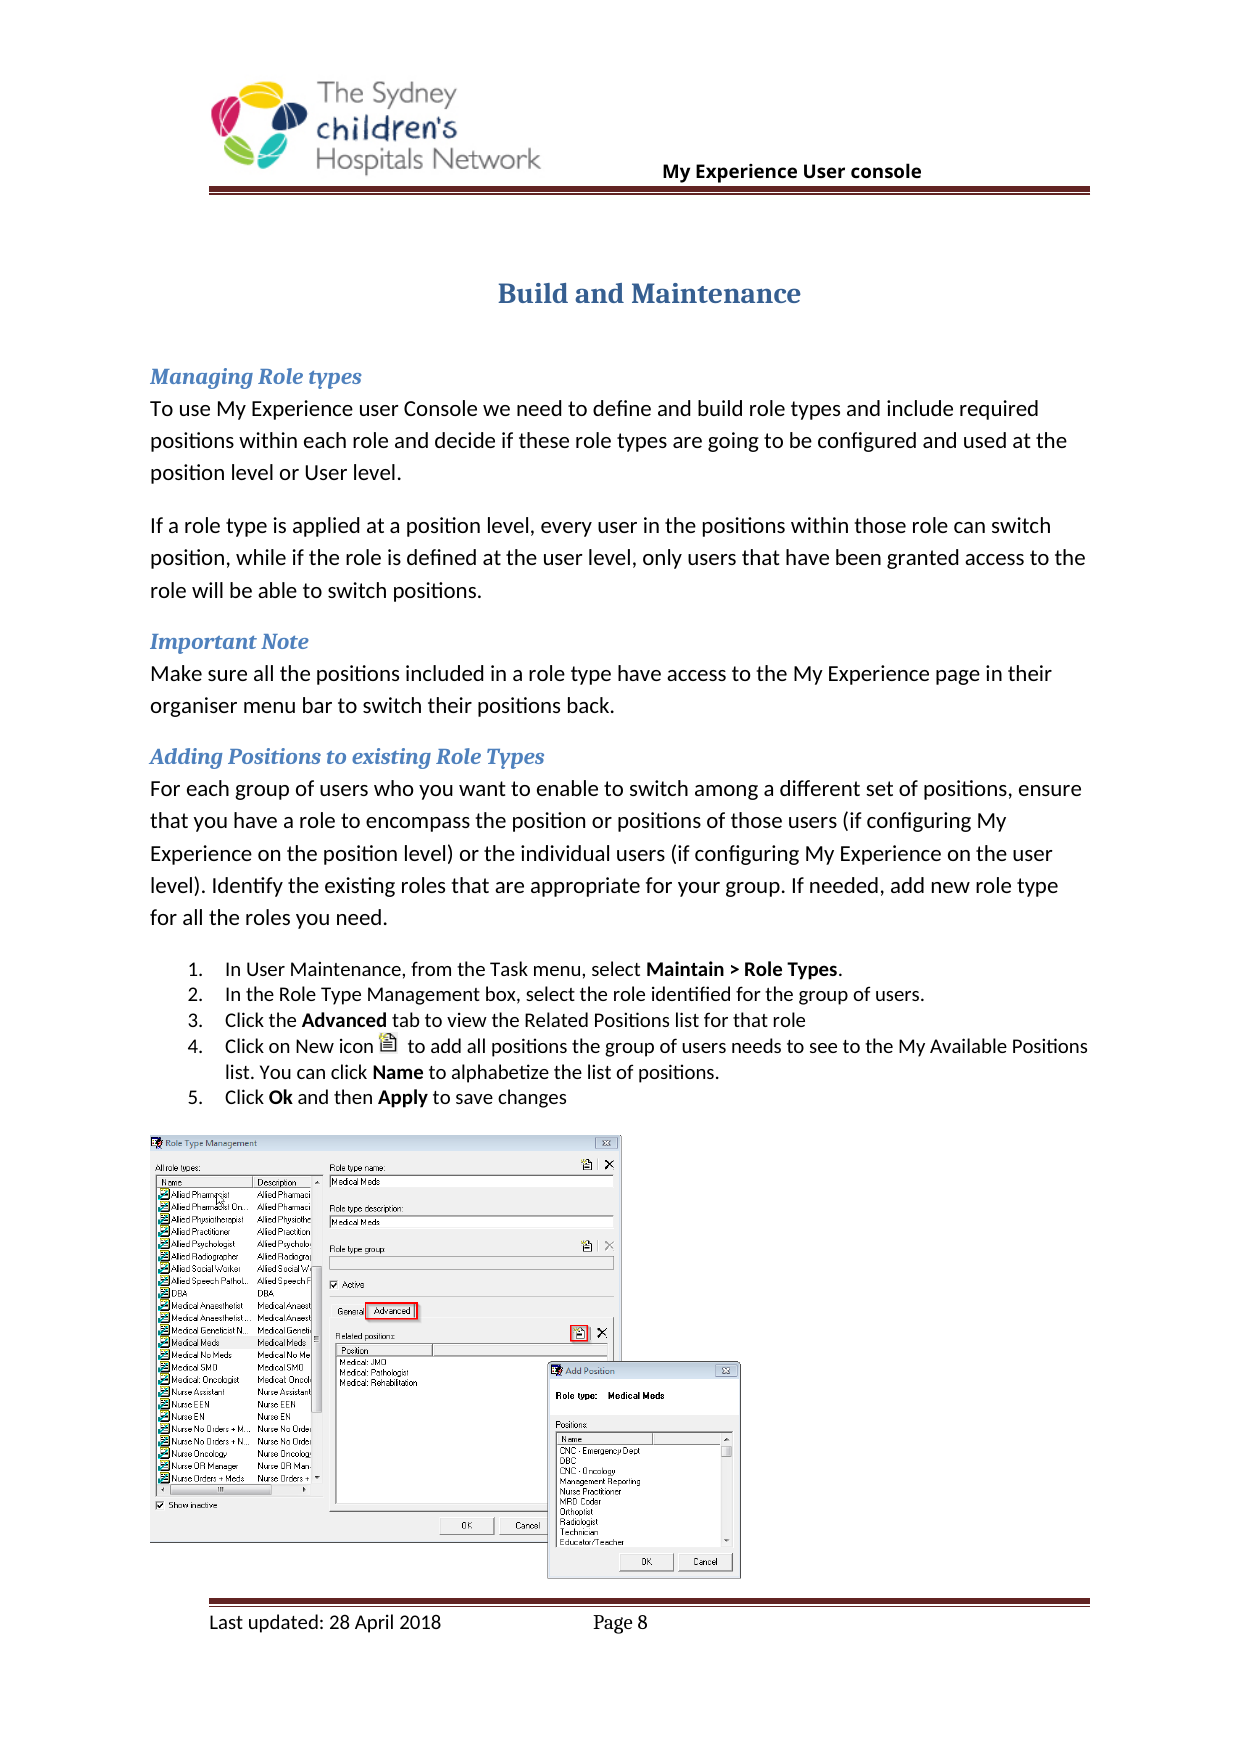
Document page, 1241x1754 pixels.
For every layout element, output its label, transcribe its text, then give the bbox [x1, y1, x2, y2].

list Click on New icon to add all positions the group of users needs to see to the My Available Positions list. You can click Name to alphabetize the list of positions. [187, 1032, 1090, 1084]
list In the Role Type Management box, select the role identified for the group of users. [187, 982, 1090, 1007]
text Make sure all the positions included in a role type have access to the My Experience page in their organiser menu bar to switch their positions back. [150, 659, 1090, 719]
picture [378, 1032, 398, 1054]
subtitle Important Note [150, 629, 1090, 655]
list Click the Advanced tab to view the Related Positions list for that role [187, 1007, 1090, 1032]
list In User Maintenance, from the Task menu, select Maintain > Role Types. [187, 956, 1090, 982]
text To use My Experience user Console we need to define and build role types and include required positions within each role and decide if these role types are going to be configured and used at the position level or User level. [150, 394, 1090, 486]
picture [150, 1135, 766, 1579]
subtitle Managing Role types [150, 364, 1090, 390]
subtitle Adding Positions to existing Role Types [150, 744, 1090, 771]
subtitle Build and Maintenance [209, 277, 1090, 311]
text If a role type is applied at a position level, every user in the positions within those role can switch position, while if the role is defined at the user level, only users that have been granted access to the role will be able to switch positions. [150, 511, 1090, 604]
picture [209, 73, 545, 179]
text For each group of users who you want to enable to switch among a different set of positions, ensure that you have a role to encompass the position or positions of those users (if configuring My Experience on the position level) or the individual users (if configuring My Experience on the user level). Identify the existing roles that are appropriate for your group. If needed, add new role type for all the roles you need. [150, 774, 1090, 931]
list Click Ok and then Apply to save changes [187, 1084, 1090, 1110]
